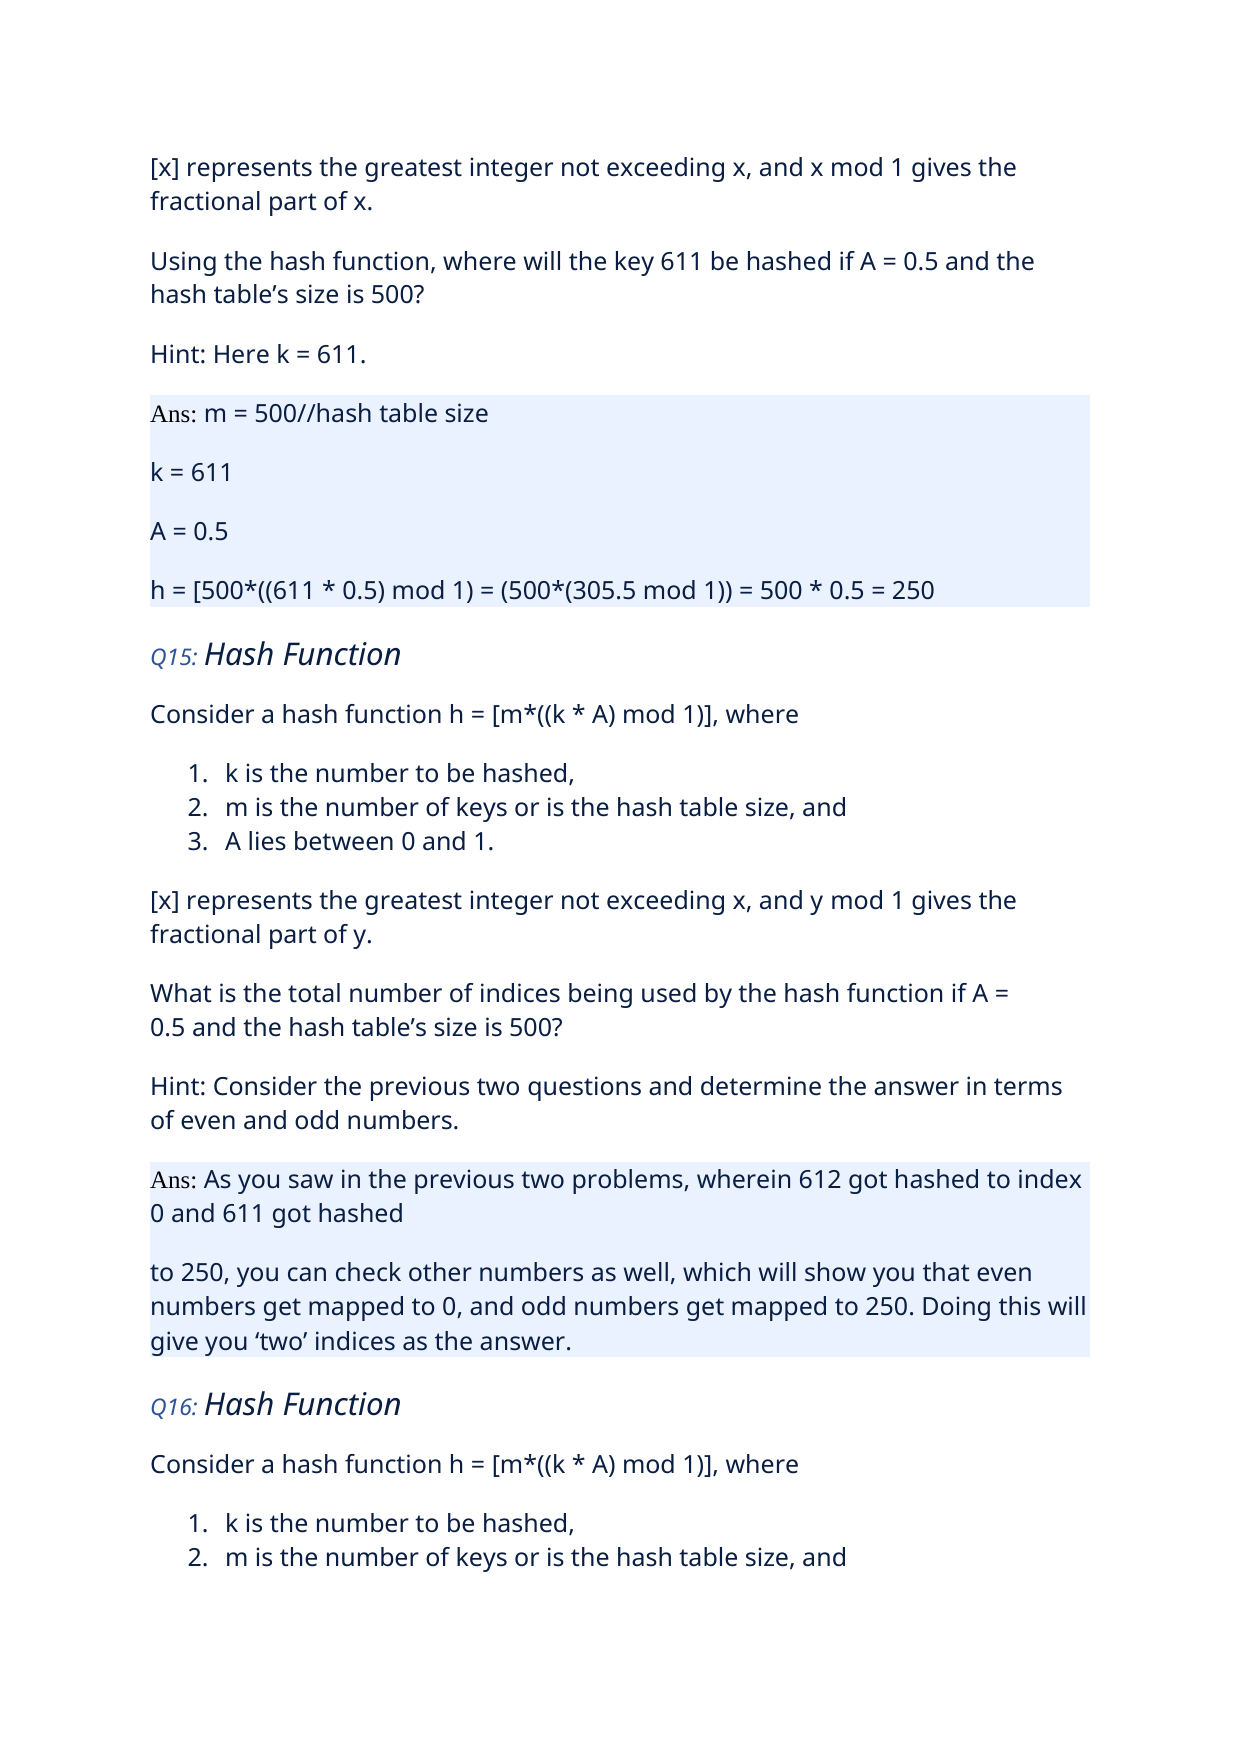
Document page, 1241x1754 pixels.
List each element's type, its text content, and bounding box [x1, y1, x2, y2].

text A = 0.5 [150, 513, 1090, 547]
subtitle Q15: Hash Function [150, 632, 1090, 674]
text Consider a hash function h = [m*((k * A) mod 1)], where [150, 696, 1090, 730]
text to 250, you can check other numbers as well, which will show you that even numbers get mapped to 0, and odd numbers get mapped to 250. Doing this will give you ‘two’ indices as the answer. [150, 1255, 1090, 1357]
text h = [500*((611 * 0.5) mod 1) = (500*(305.5 mod 1)) = 500 * 0.5 = 250 [150, 572, 1090, 607]
text What is the total number of indices being used by the hash function if A = 0.5 and the hash table’s size is 500? [150, 976, 1090, 1044]
text k = 611 [150, 454, 1090, 488]
list m is the number of keys or is the hash table size, and [187, 789, 1090, 823]
text Ans: As you saw in the previous two problems, wherein 612 got hashed to index 0 and 611 got hashed [150, 1162, 1090, 1230]
text [x] represents the greatest integer not exceeding x, and y mod 1 gives the fractional part of y. [150, 882, 1090, 951]
subtitle Q16: Hash Function [150, 1382, 1090, 1425]
list k is the number to be hashed, [187, 755, 1090, 789]
text [x] represents the greatest integer not exceeding x, and x mod 1 gives the fractional part of x. [150, 150, 1090, 218]
list k is the number to be hashed, [187, 1506, 1090, 1540]
text Ans: m = 500//hash table size [150, 395, 1090, 429]
text Consider a hash function h = [m*((k * A) mod 1)], where [150, 1447, 1090, 1481]
text Hint: Here k = 611. [150, 336, 1090, 370]
text Hint: Consider the previous two questions and determine the answer in terms of even and odd numbers. [150, 1069, 1090, 1137]
text Using the hash function, where will the key 611 be hashed if A = 0.5 and the hash table’s size is 500? [150, 243, 1090, 311]
list A lies between 0 and 1. [187, 823, 1090, 857]
list m is the number of keys or is the hash table size, and [187, 1540, 1090, 1574]
